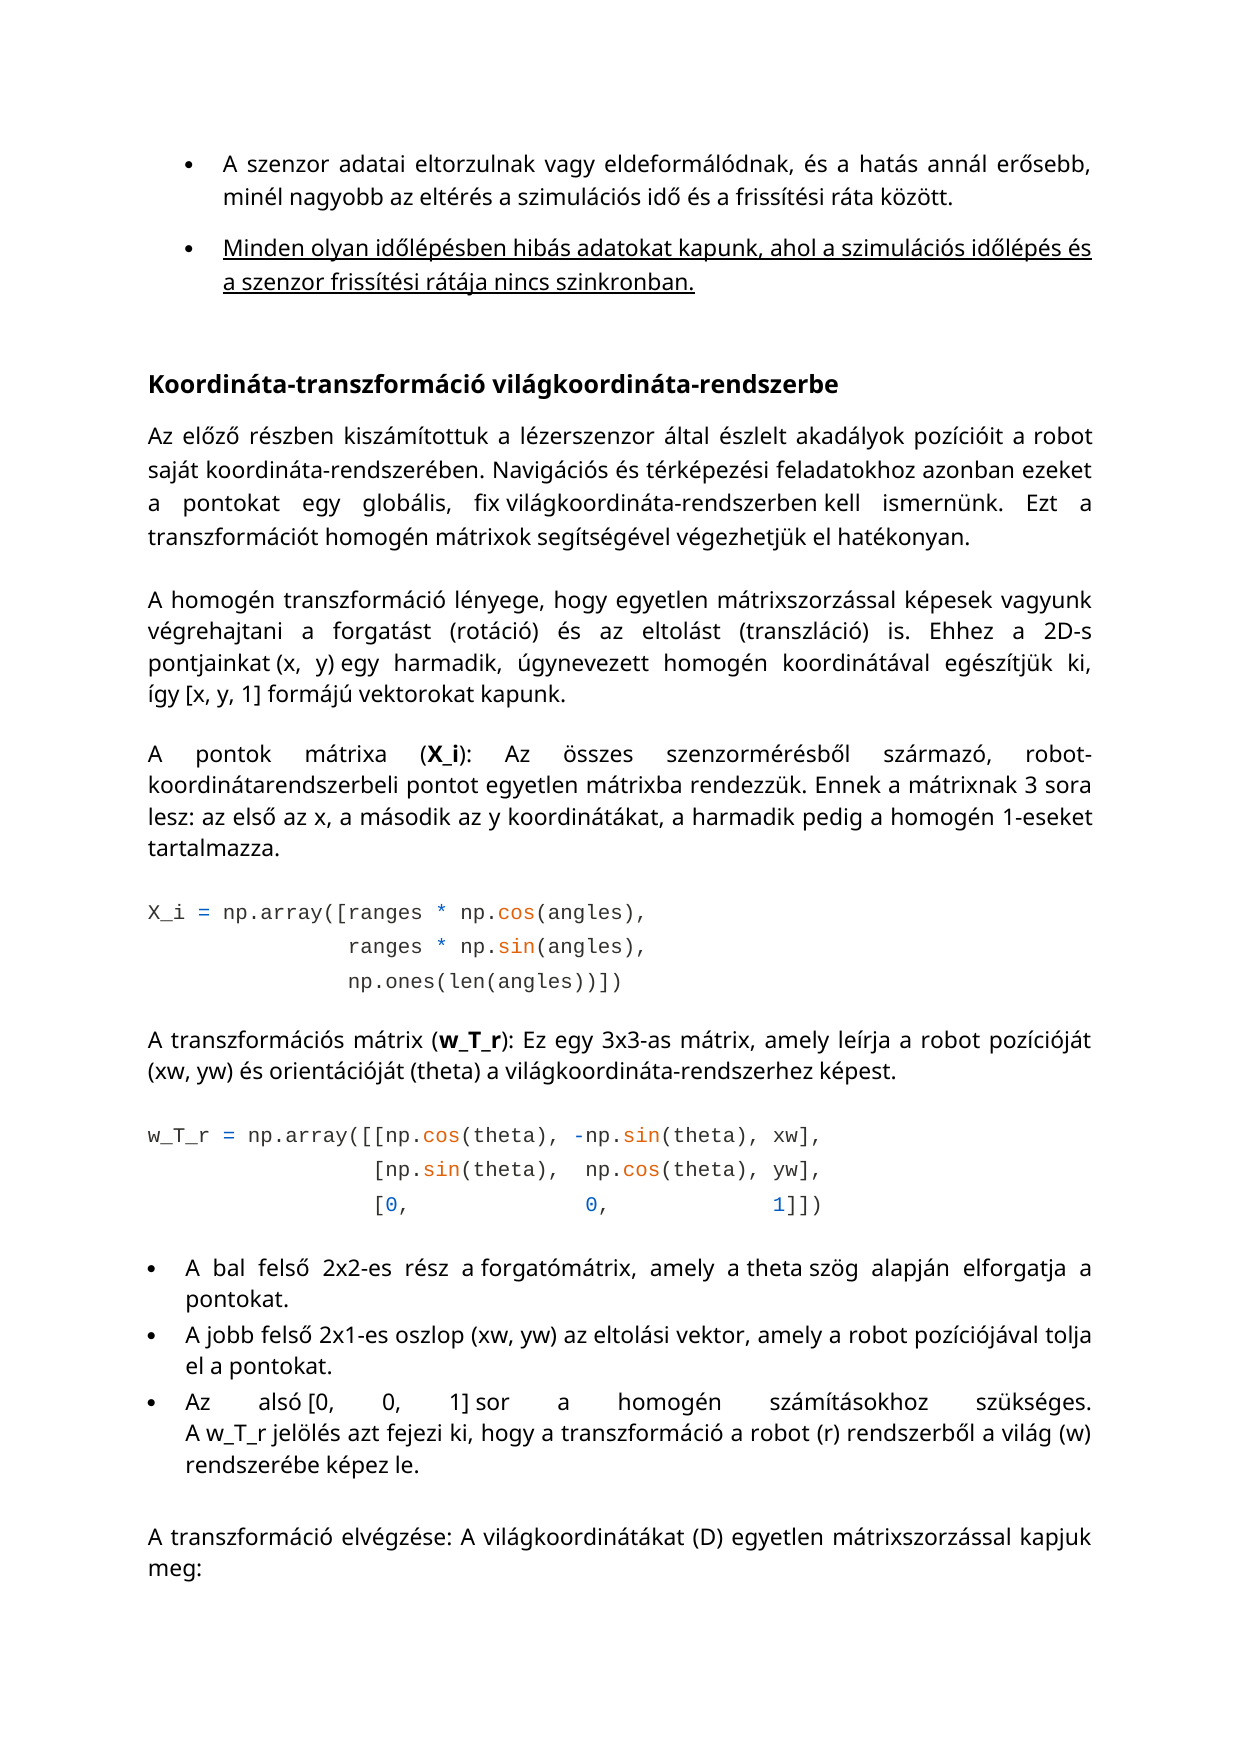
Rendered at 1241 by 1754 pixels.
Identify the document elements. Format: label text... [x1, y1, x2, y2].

text A homogén transzformáció lényege, hogy egyetlen mátrixszorzással képesek vagyunk végrehajtani a forgatást (rotáció) és az eltolást (transzláció) is. Ehhez a 2D-s pontjainkat (x, y) egy harmadik, úgynevezett homogén koordinátával egészítjük ki, így [x, y, 1] formájú vektorokat kapunk. [148, 584, 1093, 709]
text ranges * np.sin(angles), [148, 926, 1093, 960]
list Minden olyan időlépésben hibás adatokat kapunk, ahol a szimulációs időlépés és a szenzor frissítési rátája nincs szinkronban. [185, 232, 1093, 297]
text A transzformációs mátrix (w_T_r): Ez egy 3x3-as mátrix, amely leírja a robot pozícióját (xw, yw) és orientációját (theta) a világkoordináta-rendszerhez képest. [148, 1023, 1093, 1086]
text [np.sin(theta), np.cos(theta), yw], [148, 1148, 1093, 1183]
text w_T_r = np.array([[np.cos(theta), -np.sin(theta), xw], [148, 1114, 1093, 1148]
text Az előző részben kiszámítottuk a lézerszenzor által észlelt akadályok pozícióit a robot saját koordináta-rendszerében. Navigációs és térképezési feladatokhoz azonban ezeket a pontokat egy globális, fix világkoordináta-rendszerben kell ismernünk. Ezt a transzformációt homogén mátrixok segítségével végezhetjük el hatékonyan. [148, 420, 1093, 552]
list A bal felső 2x2-es rész a forgatómátrix, amely a theta szög alapján elforgatja a pontokat. [148, 1252, 1093, 1314]
text A pontok mátrixa (X_i): Az összes szenzormérésből származó, robot-koordinátarendszerbeli pontot egyetlen mátrixba rendezzük. Ennek a mátrixnak 3 sora lesz: az első az x, a második az y koordinátákat, a harmadik pedig a homogén 1-eseket tartalmazza. [148, 738, 1093, 863]
text np.ones(len(angles))]) [148, 960, 1093, 994]
text [0, 0, 1]]) [148, 1183, 1093, 1217]
text A transzformáció elvégzése: A világkoordinátákat (D) egyetlen mátrixszorzással kapjuk meg: [148, 1520, 1093, 1583]
text Koordináta-transzformáció világkoordináta-rendszerbe [148, 366, 1093, 400]
list A szenzor adatai eltorzulnak vagy eldeformálódnak, és a hatás annál erősebb, minél nagyobb az eltérés a szimulációs idő és a frissítési ráta között. [185, 148, 1093, 213]
list Az alsó [0, 0, 1] sor a homogén számításokhoz szükséges. A w_T_r jelölés azt fejezi ki, hogy a transzformáció a robot (r) rendszerből a világ (w) rendszerébe képez le. [148, 1386, 1093, 1480]
text X_i = np.array([ranges * np.cos(angles), [148, 891, 1093, 926]
list A jobb felső 2x1-es oszlop (xw, yw) az eltolási vektor, amely a robot pozíciójával tolja el a pontokat. [148, 1319, 1093, 1381]
